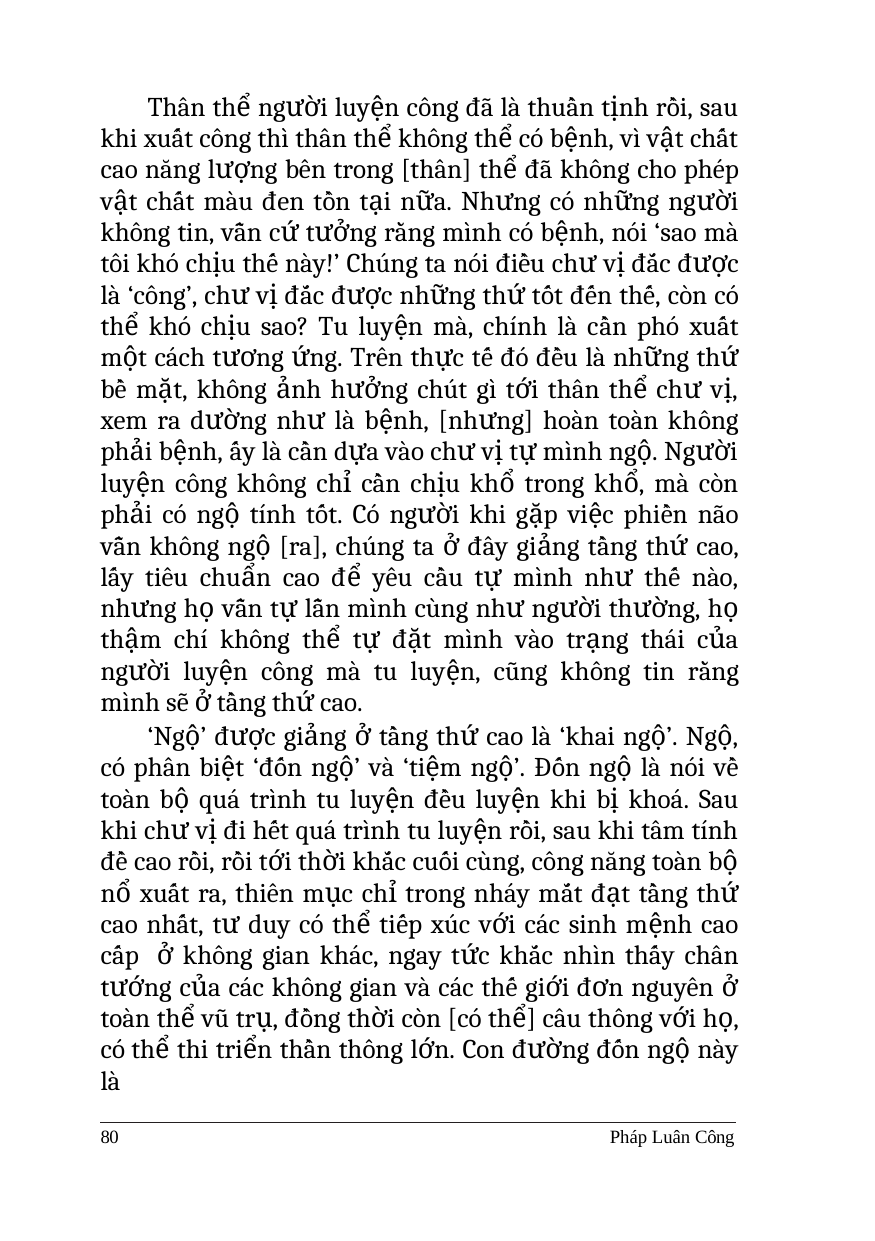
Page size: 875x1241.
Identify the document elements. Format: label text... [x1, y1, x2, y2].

text ‘Ngộ’ được giảng ở tầng thứ cao là ‘khai ngộ’. Ngộ, có phân biệt ‘đốn ngộ’ và ‘tiệm ngộ’. Đốn ngộ là nói về toàn bộ quá trình tu luyện đều luyện khi bị khoá. Sau khi chư vị đi hết quá trình tu luyện rồi, sau khi tâm tính đề cao rồi, rồi tới thời khắc cuối cùng, công năng toàn bộ nổ xuất ra, thiên mục chỉ trong nháy mắt đạt tầng thứ cao nhất, tư duy có thể tiếp xúc với các sinh mệnh cao cấp ở không gian khác, ngay tức khắc nhìn thấy chân tướng của các không gian và các thế giới đơn nguyên ở toàn thể vũ trụ, đồng thời còn [có thể] câu thông với họ, có thể thi triển thần thông lớn. Con đường đốn ngộ này là [100, 721, 739, 1097]
text Thân thể người luyện công đã là thuần tịnh rồi, sau khi xuất công thì thân thể không thể có bệnh, vì vật chất cao năng lượng bên trong [thân] thể đã không cho phép vật chất màu đen tồn tại nữa. Nhưng có những người không tin, vẫn cứ tưởng rằng mình có bệnh, nói ‘sao mà tôi khó chịu thế này!’ Chúng ta nói điều chư vị đắc được là ‘công’, chư vị đắc được những thứ tốt đến thế, còn có thể khó chịu sao? Tu luyện mà, chính là cần phó xuất một cách tương ứng. Trên thực tế đó đều là những thứ bề mặt, không ảnh hưởng chút gì tới thân thể chư vị, xem ra dường như là bệnh, [nhưng] hoàn toàn không phải bệnh, ấy là cần dựa vào chư vị tự mình ngộ. Người luyện công không chỉ cần chịu khổ trong khổ, mà còn phải có ngộ tính tốt. Có người khi gặp việc phiền não vẫn không ngộ [ra], chúng ta ở đây giảng tầng thứ cao, lấy tiêu chuẩn cao để yêu cầu tự mình như thế nào, nhưng họ vẫn tự lẫn mình cùng như người thường, họ thậm chí không thể tự đặt mình vào trạng thái của người luyện công mà tu luyện, cũng không tin rằng mình sẽ ở tầng thứ cao. [100, 92, 739, 718]
